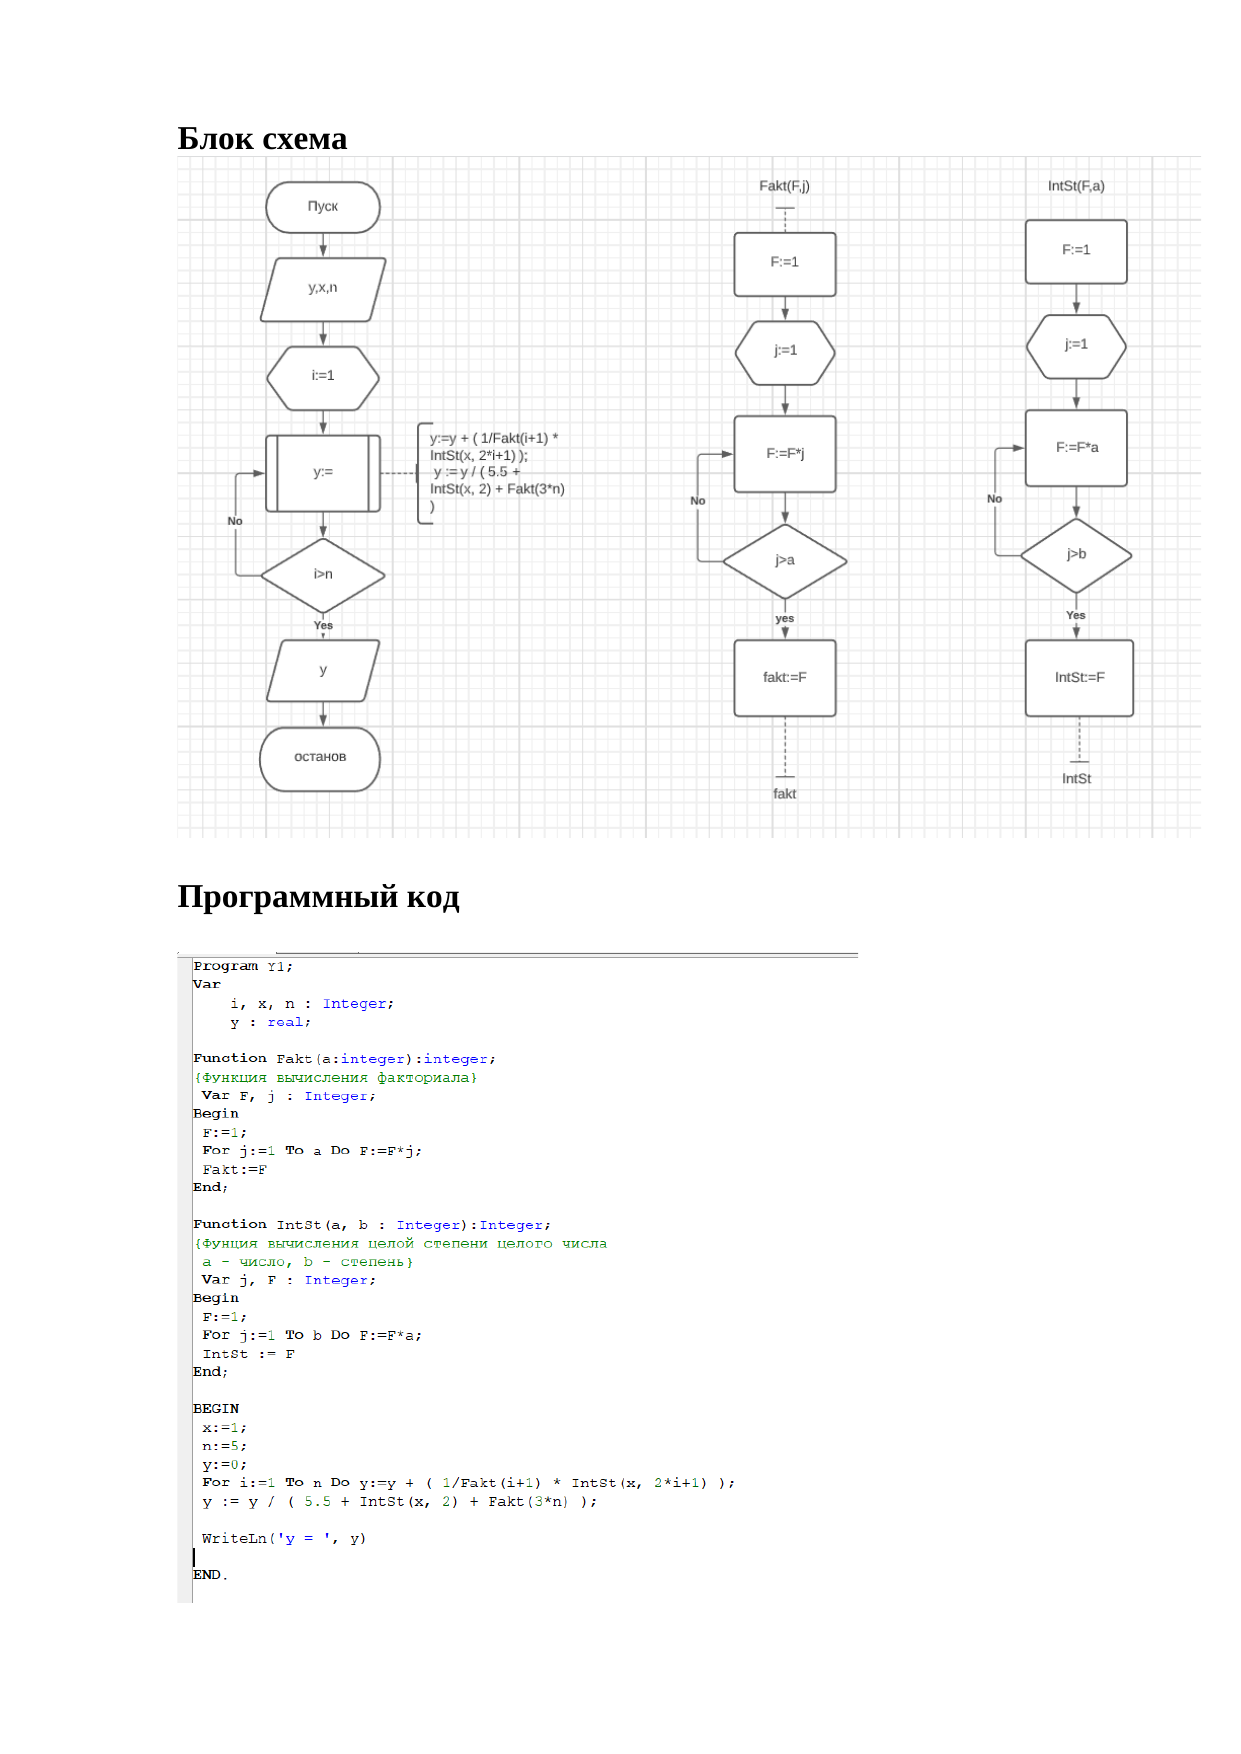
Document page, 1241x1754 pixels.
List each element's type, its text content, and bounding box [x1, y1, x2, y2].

text Блок схема [177, 118, 1152, 156]
picture [177, 952, 859, 1603]
picture [177, 156, 1202, 838]
text Программный код [177, 876, 1152, 914]
